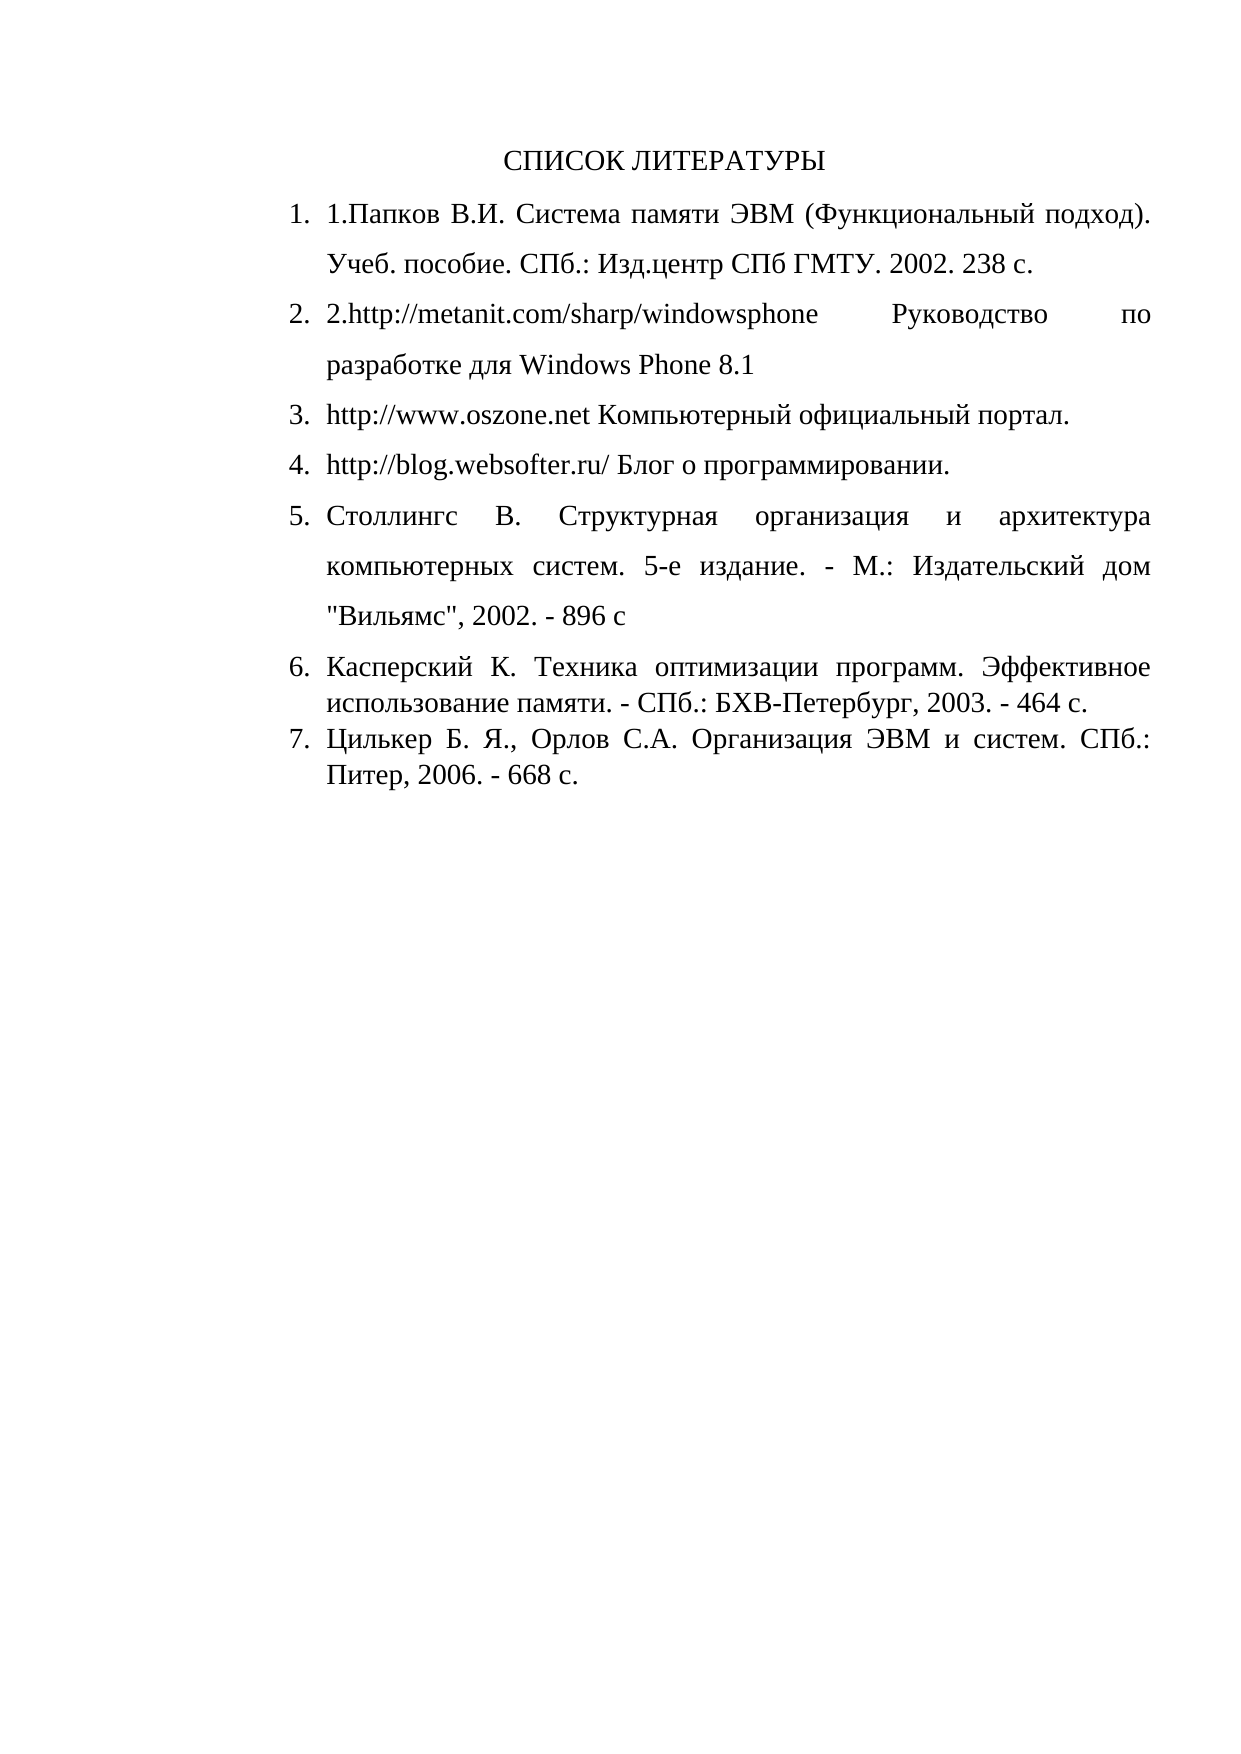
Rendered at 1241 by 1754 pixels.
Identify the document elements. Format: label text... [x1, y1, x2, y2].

subtitle СПИСОК ЛИТЕРАТУРЫ [177, 143, 1152, 177]
list Цилькер Б. Я., Орлов С.А. Организация ЭВМ и систем. СПб.: Питер, 2006. - 668 с. [288, 721, 1152, 791]
list http://www.oszone.net Компьютерный официальный портал. [288, 397, 1152, 431]
list Касперский К. Техника оптимизации программ. Эффективное использование памяти. - СПб.: БХВ-Петербург, 2003. - 464 с. [288, 649, 1152, 718]
list 2.http://metanit.com/sharp/windowsphone Руководство по разработке для Windows Phone 8.1 [288, 297, 1152, 380]
list http://blog.websofter.ru/ Блог о программировании. [288, 447, 1152, 481]
list Столлингс В. Структурная организация и архитектура компьютерных систем. 5-е издание. - М.: Издательский дом "Вильямс", 2002. - 896 с [288, 498, 1152, 632]
list 1.Папков В.И. Система памяти ЭВМ (Функциональный подход). Учеб. пособие. СПб.: Изд.центр СПб ГМТУ. 2002. 238 с. [288, 196, 1152, 280]
